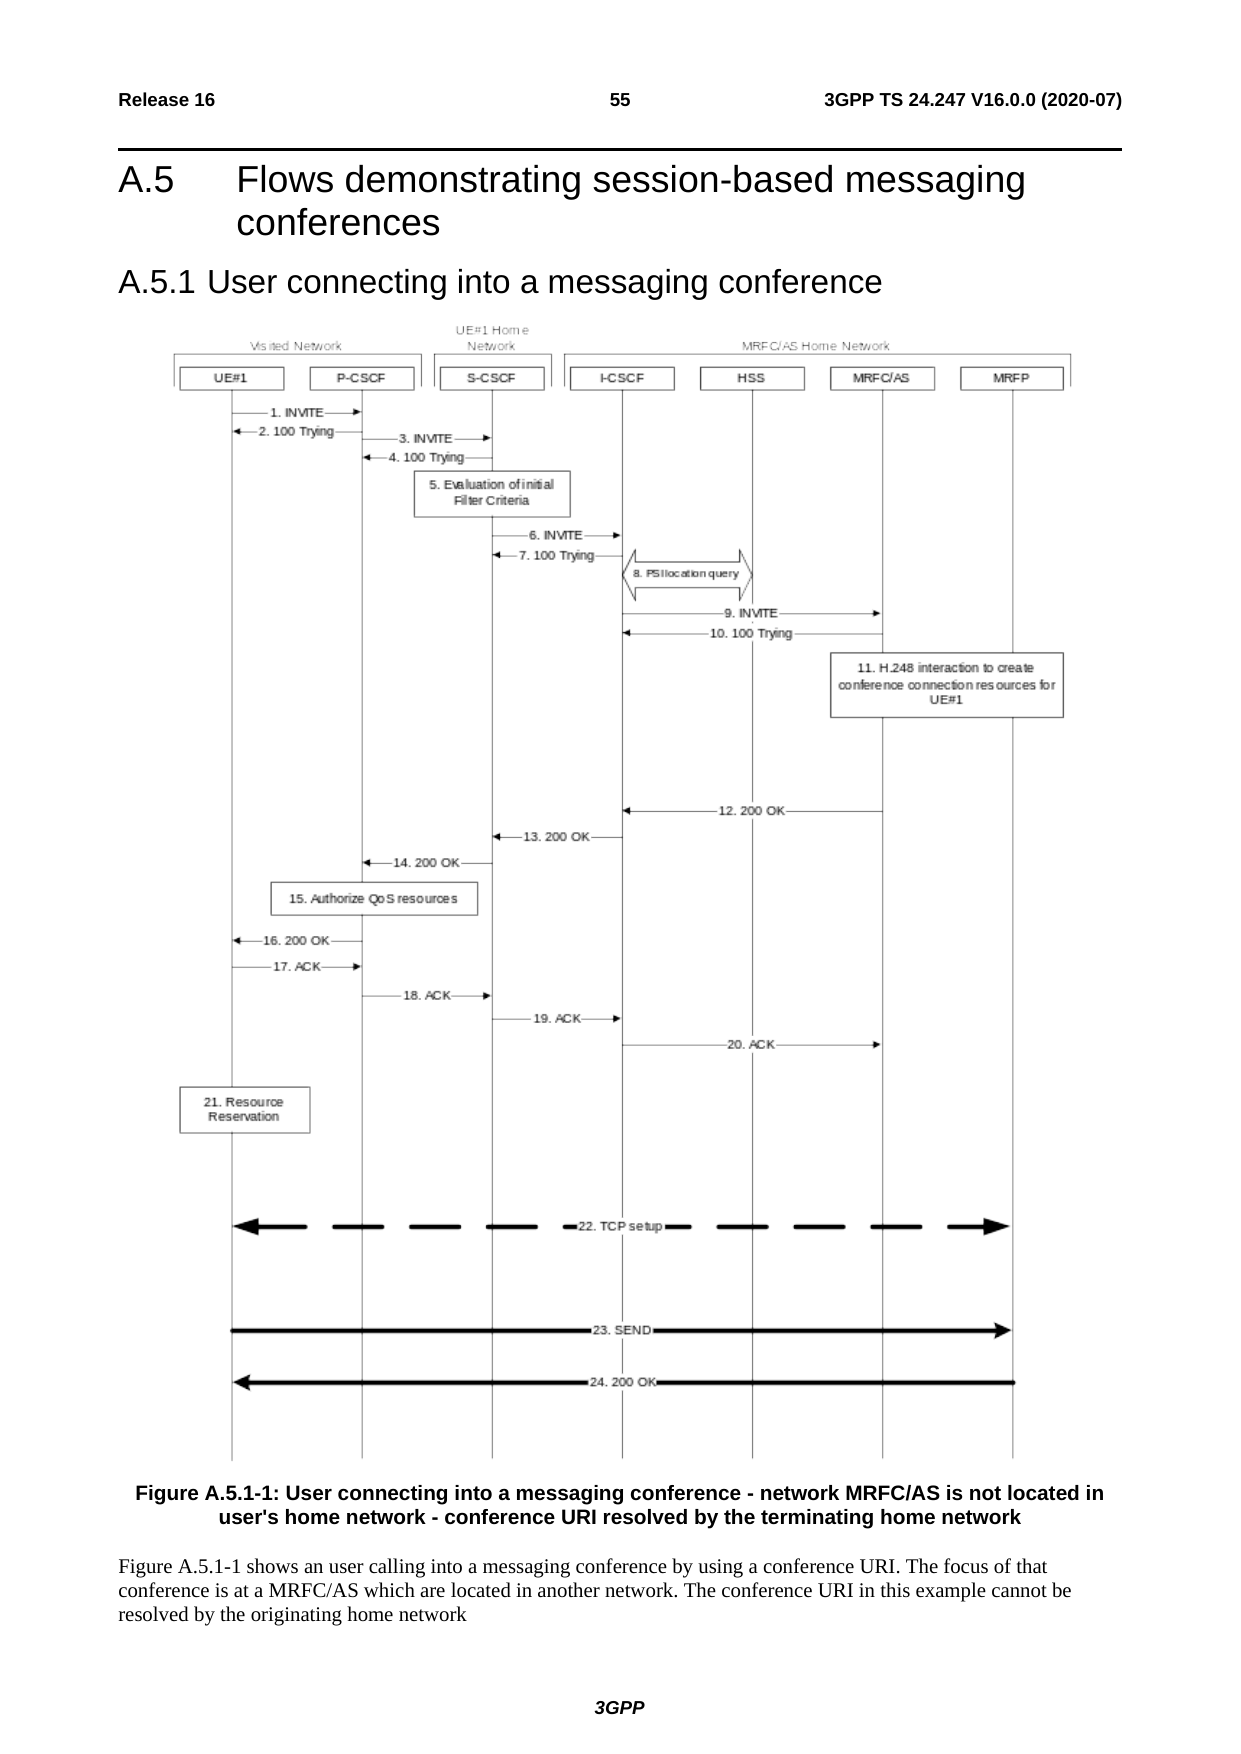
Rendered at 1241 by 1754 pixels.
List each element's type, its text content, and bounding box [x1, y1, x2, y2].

text Figure A.5.1-1: User connecting into a messaging conference - network MRFC/AS is not located in user's home network - conference URI resolved by the terminating home network [118, 1481, 1122, 1529]
text Figure A.5.1-1 shows an user calling into a messaging conference by using a conference URI. The focus of that conference is at a MRFC/AS which are located in another network. The conference URI in this example cannot be resolved by the originating home network [118, 1554, 1122, 1626]
subtitle A.5 Flows demonstrating session-based messaging conferences [118, 151, 1122, 243]
subtitle A.5.1 User connecting into a messaging conference [118, 262, 1122, 300]
